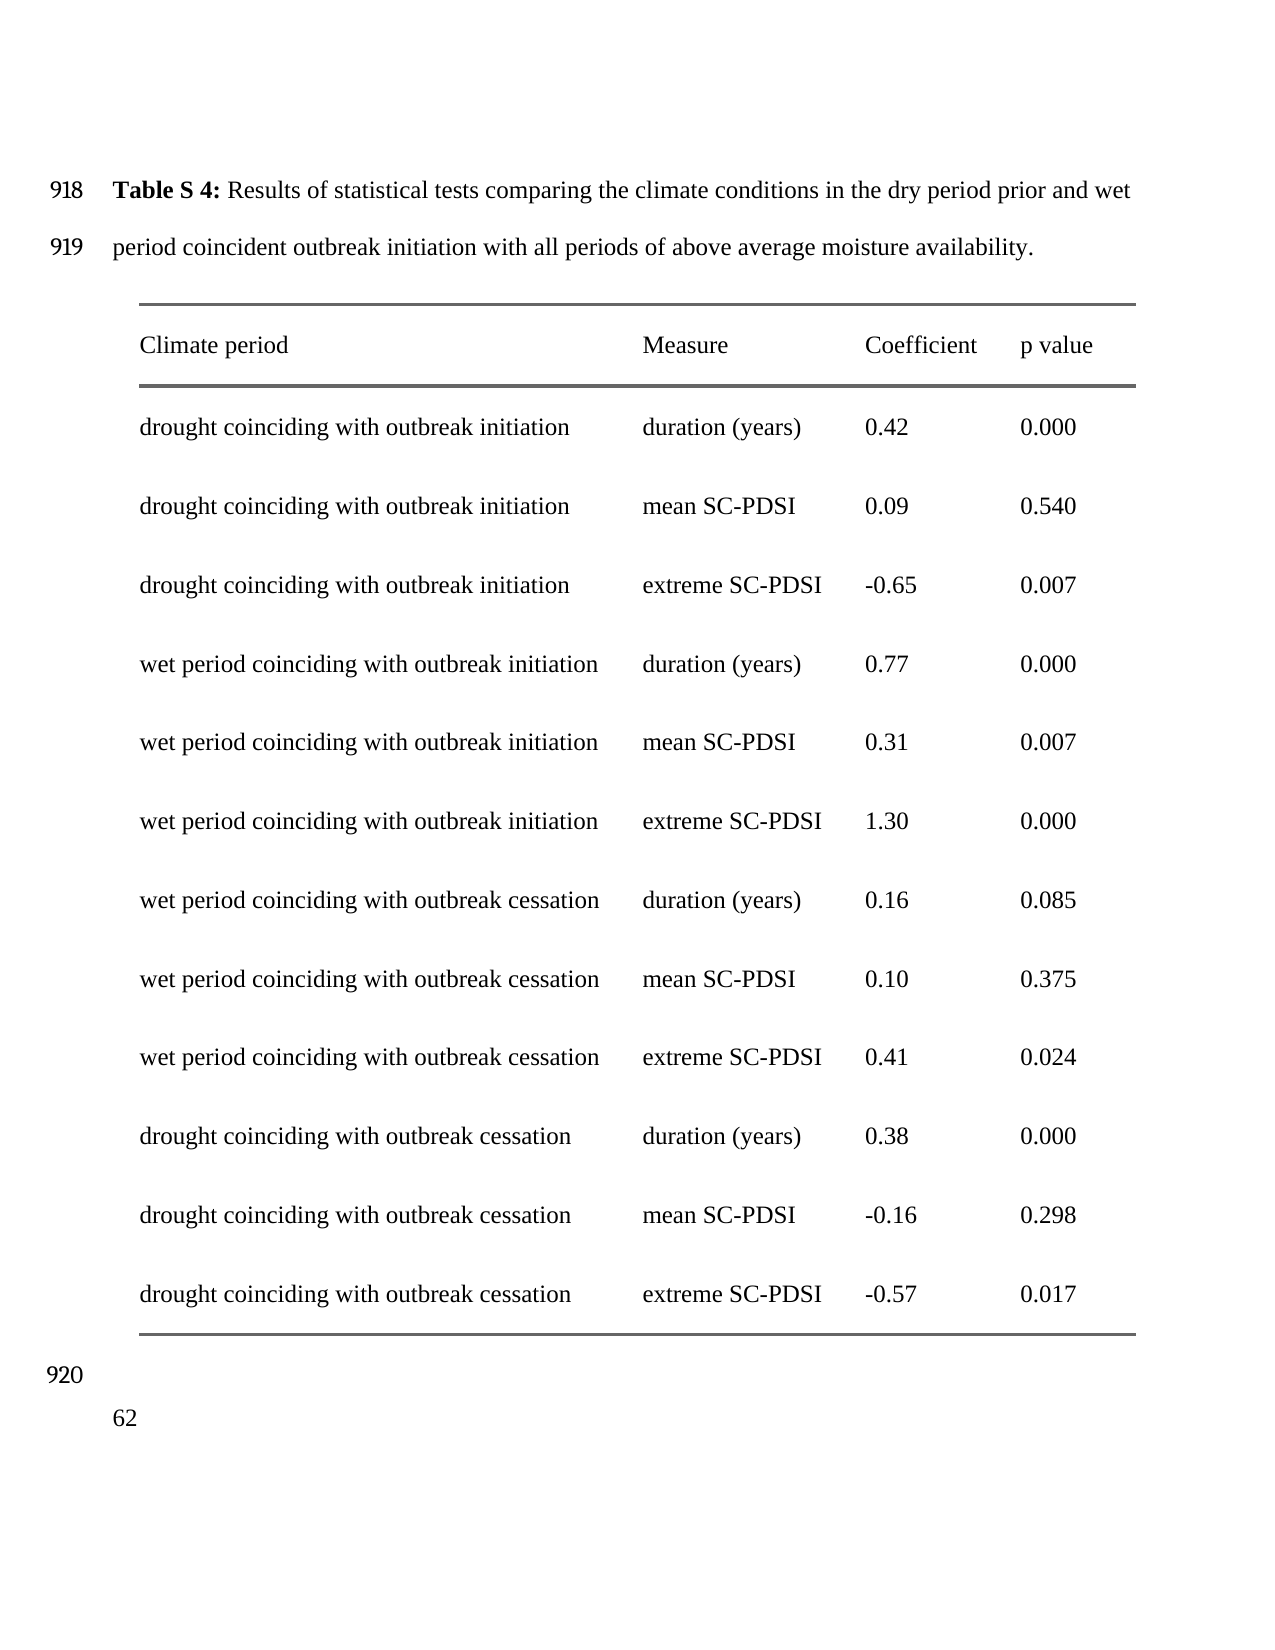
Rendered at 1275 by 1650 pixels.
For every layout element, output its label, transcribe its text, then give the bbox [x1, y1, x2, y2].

table_cell 0.09 [865, 466, 1020, 545]
table_cell 1.30 [865, 781, 1020, 860]
table_cell drought coinciding with outbreak initiation [139, 466, 642, 545]
table_header Measure [642, 306, 865, 384]
table_cell wet period coinciding with outbreak initiation [139, 624, 642, 702]
table_cell 0.41 [865, 1018, 1020, 1096]
table_cell 0.38 [865, 1096, 1020, 1175]
table_cell mean SC-PDSI [642, 1175, 865, 1254]
table_cell 0.000 [1020, 1096, 1136, 1175]
table_header Coefficient [865, 306, 1020, 384]
table_cell 0.000 [1020, 388, 1136, 466]
table_cell 0.540 [1020, 466, 1136, 545]
table_cell 0.007 [1020, 703, 1136, 781]
table_cell wet period coinciding with outbreak cessation [139, 860, 642, 939]
table_cell 0.298 [1020, 1175, 1136, 1254]
table_cell duration (years) [642, 388, 865, 466]
table_cell 0.024 [1020, 1018, 1136, 1096]
table_header Climate period [139, 306, 642, 384]
table_cell extreme SC-PDSI [642, 545, 865, 624]
table_cell mean SC-PDSI [642, 939, 865, 1017]
table_cell mean SC-PDSI [642, 703, 865, 781]
table_cell -0.16 [865, 1175, 1020, 1254]
table_cell -0.65 [865, 545, 1020, 624]
table_cell 0.000 [1020, 624, 1136, 702]
table_cell 0.10 [865, 939, 1020, 1017]
table_cell duration (years) [642, 860, 865, 939]
table_cell extreme SC-PDSI [642, 781, 865, 860]
table_cell 0.007 [1020, 545, 1136, 624]
table_cell duration (years) [642, 624, 865, 702]
table_cell 0.31 [865, 703, 1020, 781]
table_cell 0.085 [1020, 860, 1136, 939]
table_cell -0.57 [865, 1254, 1020, 1332]
table_header p value [1020, 306, 1136, 384]
table_cell extreme SC-PDSI [642, 1018, 865, 1096]
table_cell drought coinciding with outbreak cessation [139, 1096, 642, 1175]
text Table S 4: Results of statistical tests comparing the climate conditions in the dry period prior and wet period coincident outbreak initiation with all periods of above average moisture availability. [112, 175, 1162, 261]
table_cell drought coinciding with outbreak cessation [139, 1254, 642, 1332]
table_cell extreme SC-PDSI [642, 1254, 865, 1332]
table_cell drought coinciding with outbreak initiation [139, 545, 642, 624]
table_cell 0.000 [1020, 781, 1136, 860]
table_cell 0.375 [1020, 939, 1136, 1017]
table_cell wet period coinciding with outbreak cessation [139, 1018, 642, 1096]
table_cell wet period coinciding with outbreak initiation [139, 703, 642, 781]
table_cell drought coinciding with outbreak cessation [139, 1175, 642, 1254]
table_cell 0.42 [865, 388, 1020, 466]
table_cell duration (years) [642, 1096, 865, 1175]
table_cell 0.16 [865, 860, 1020, 939]
table_cell mean SC-PDSI [642, 466, 865, 545]
table_cell drought coinciding with outbreak initiation [139, 388, 642, 466]
table_cell 0.017 [1020, 1254, 1136, 1332]
table_cell 0.77 [865, 624, 1020, 702]
table_cell wet period coinciding with outbreak cessation [139, 939, 642, 1017]
table_cell wet period coinciding with outbreak initiation [139, 781, 642, 860]
